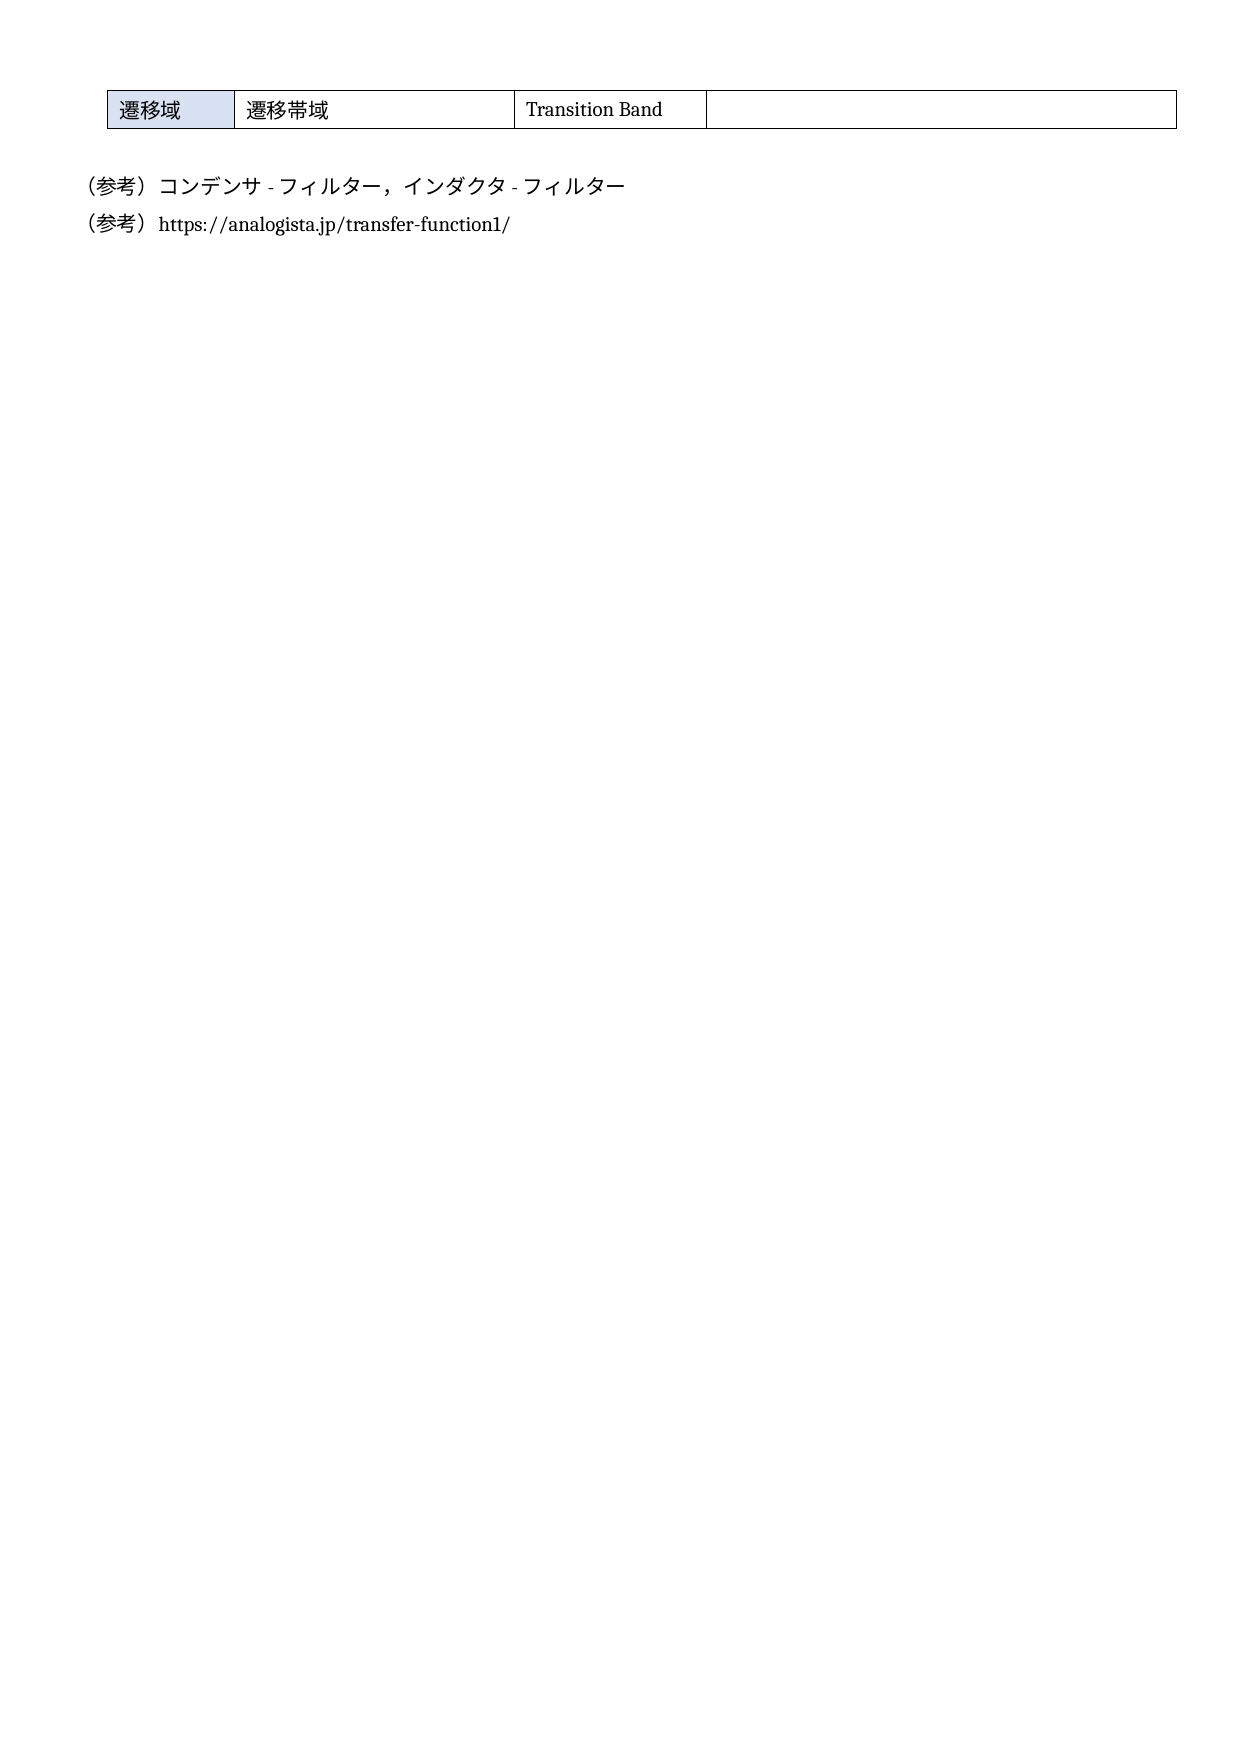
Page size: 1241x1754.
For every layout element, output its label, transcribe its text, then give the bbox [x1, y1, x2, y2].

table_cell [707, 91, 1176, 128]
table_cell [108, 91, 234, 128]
text （参考）コンデンサ - フィルター，インダクタ - フィルター [75, 167, 1165, 204]
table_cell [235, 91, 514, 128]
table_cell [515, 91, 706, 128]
text （参考）https://analogista.jp/transfer-function1/ [75, 204, 1165, 242]
